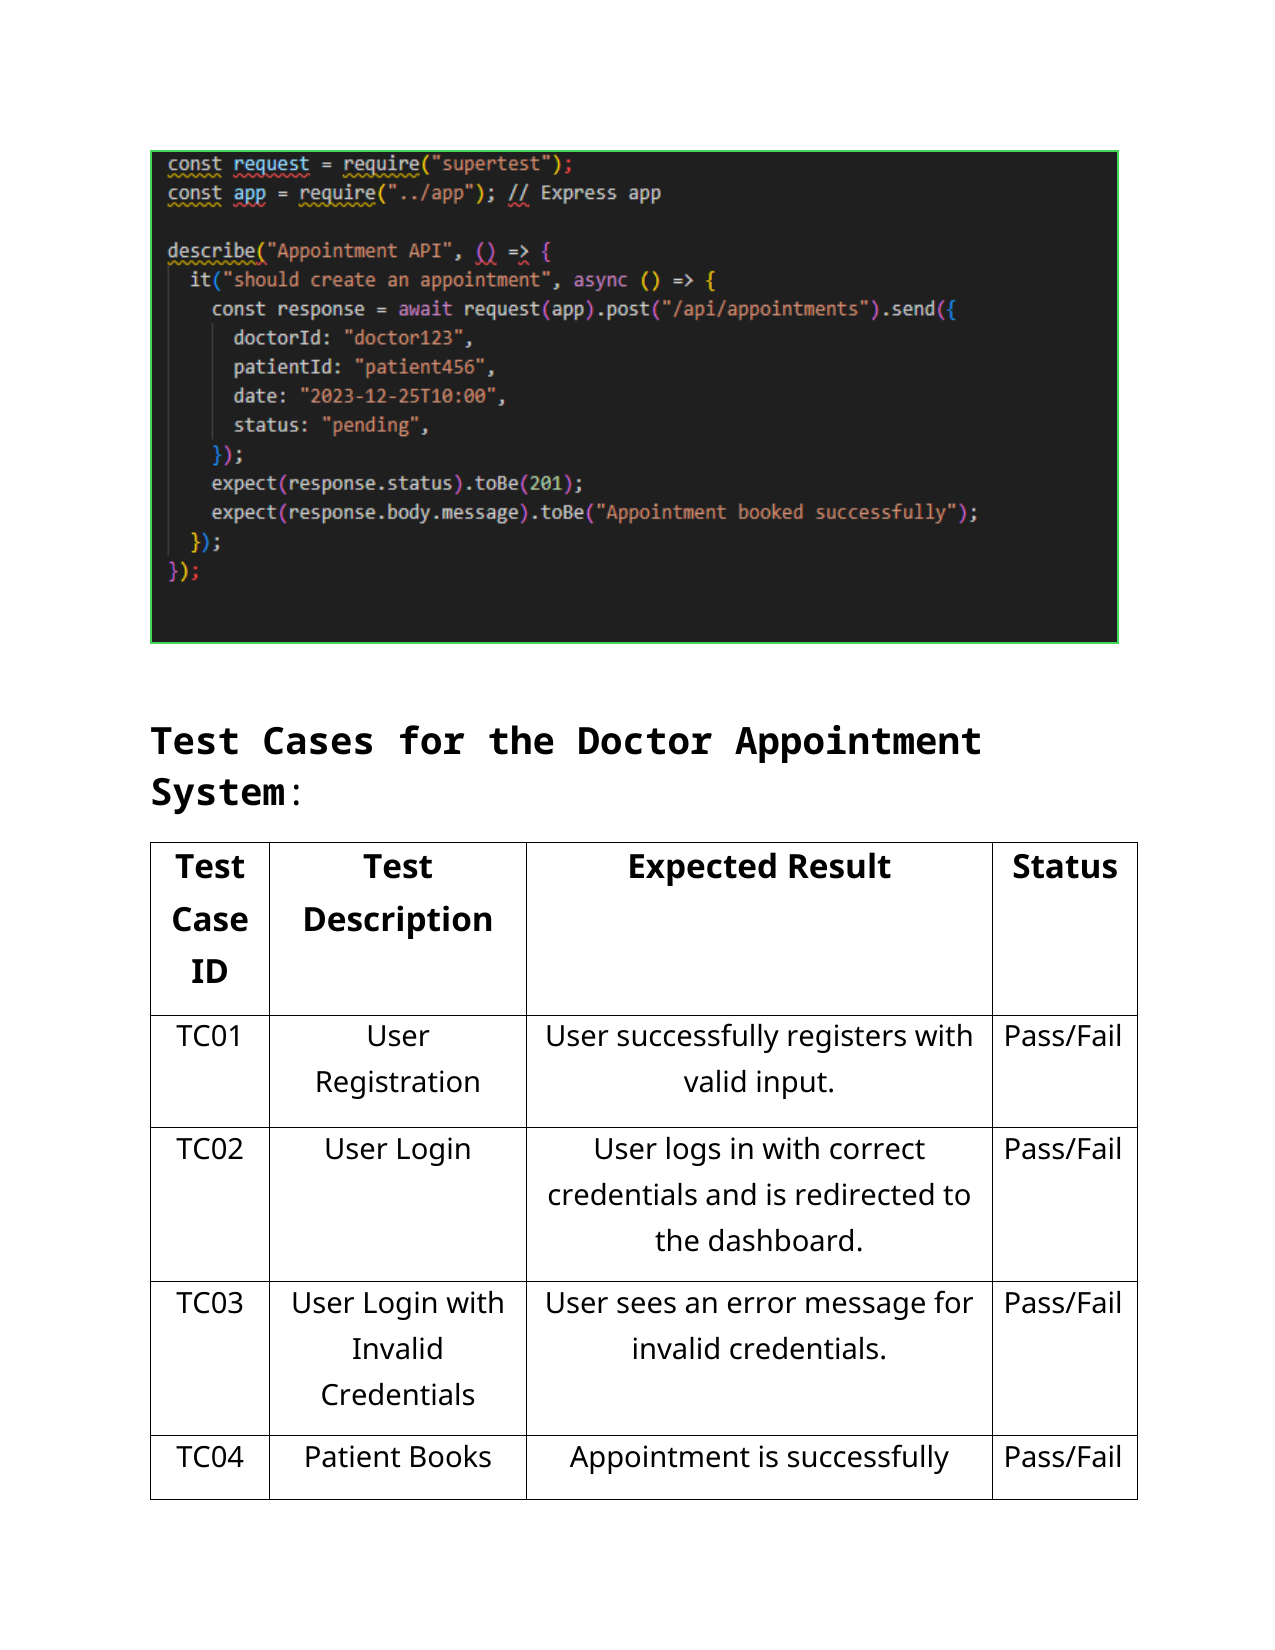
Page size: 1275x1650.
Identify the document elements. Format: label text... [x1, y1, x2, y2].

table_cell User Login [270, 1128, 526, 1281]
table_cell Pass/Fail [993, 1436, 1137, 1499]
table_cell User Login with Invalid Credentials [270, 1282, 526, 1435]
table_cell TC01 [151, 1016, 269, 1127]
text Test Cases for the Doctor Appointment System: [150, 715, 1125, 817]
table_header Status [993, 843, 1137, 1015]
table_header Test Case ID [151, 843, 269, 1015]
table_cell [527, 1436, 992, 1499]
table_cell Pass/Fail [993, 1282, 1137, 1435]
table_cell TC03 [151, 1282, 269, 1435]
table_cell Pass/Fail [993, 1016, 1137, 1127]
table_cell User sees an error message for invalid credentials. [527, 1282, 992, 1435]
table_cell User Registration [270, 1016, 526, 1127]
table_header Test Description [270, 843, 526, 1015]
table_cell Pass/Fail [993, 1128, 1137, 1281]
table_cell User successfully registers with valid input. [527, 1016, 992, 1127]
table_header Expected Result [527, 843, 992, 1015]
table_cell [270, 1436, 526, 1499]
table_cell TC02 [151, 1128, 269, 1281]
table_cell User logs in with correct credentials and is redirected to the dashboard. [527, 1128, 992, 1281]
picture [152, 152, 1117, 642]
table_cell TC04 [151, 1436, 269, 1499]
